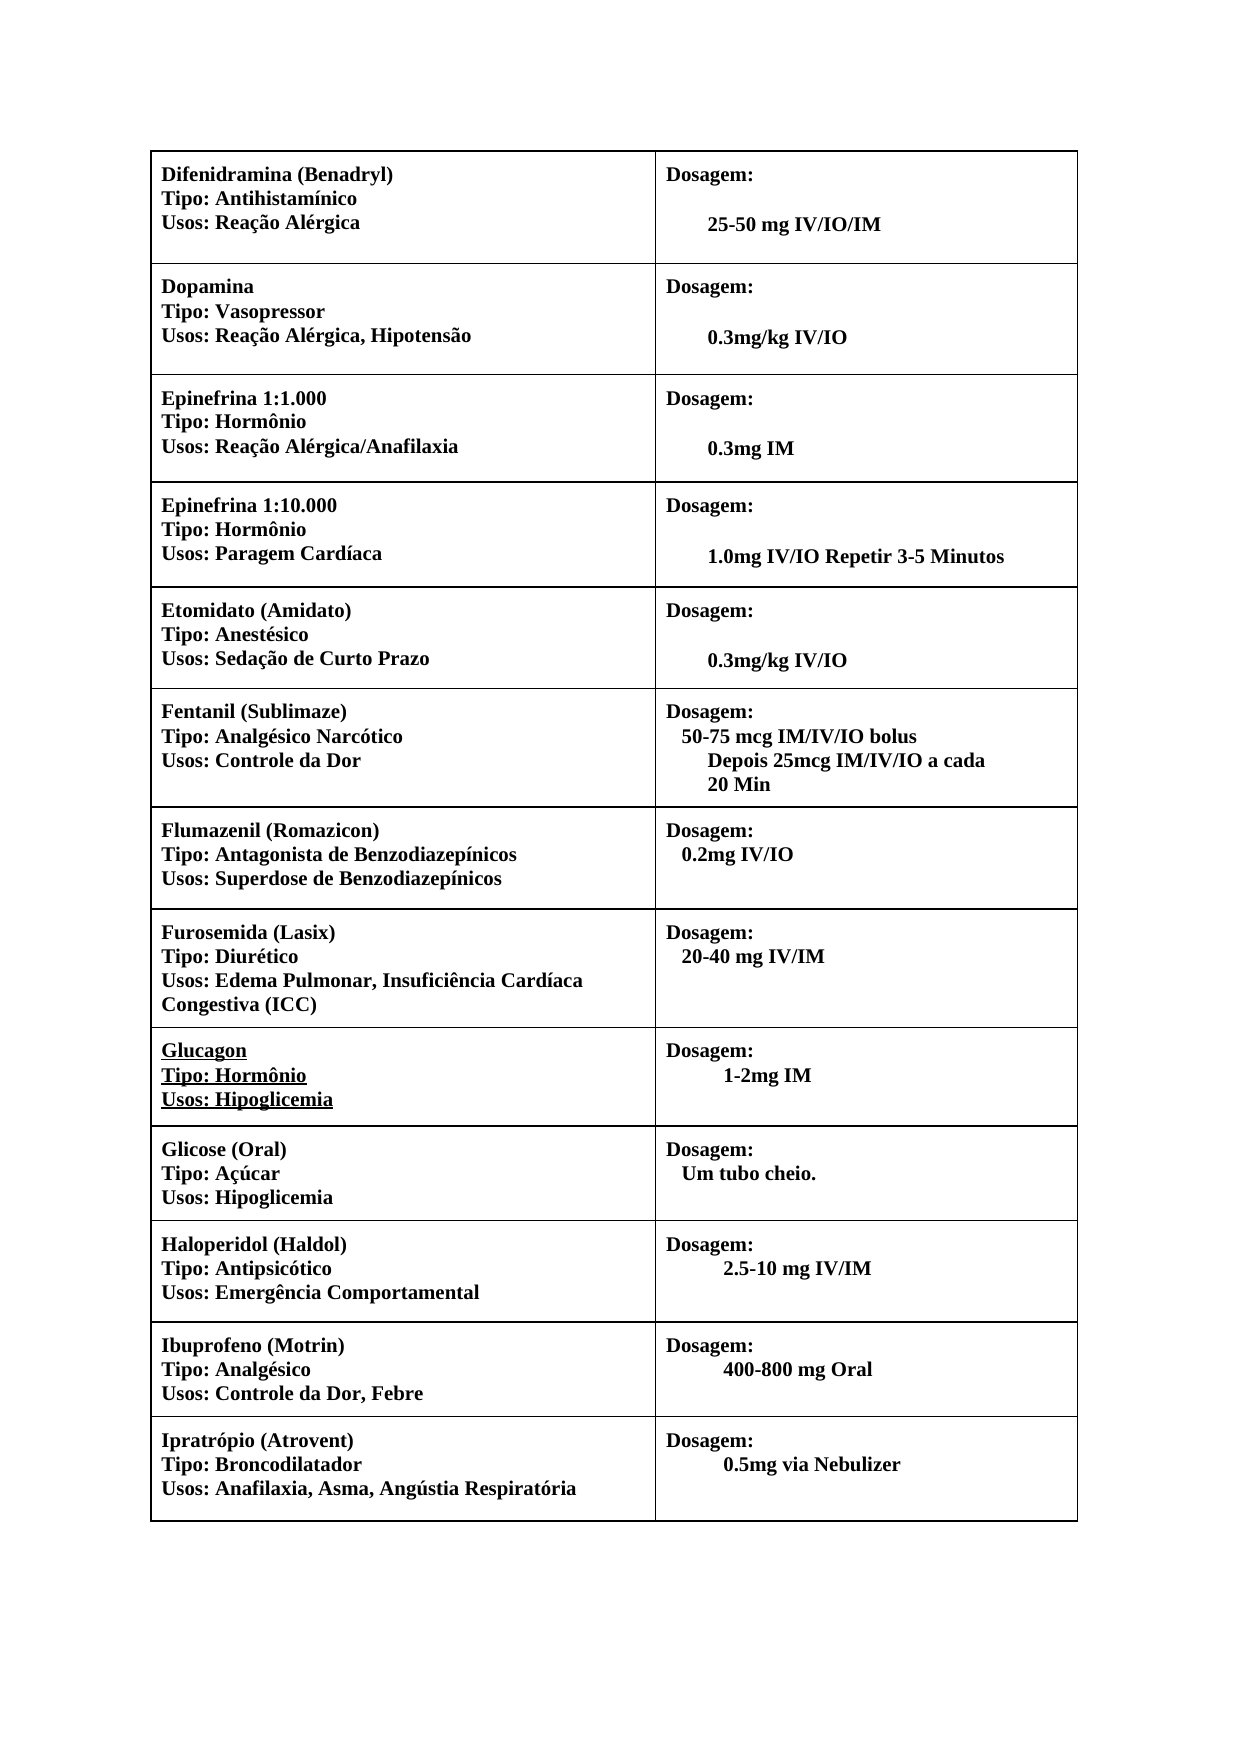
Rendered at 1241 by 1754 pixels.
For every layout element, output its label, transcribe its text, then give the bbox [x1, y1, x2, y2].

table_cell Fentanil (Sublimaze) Tipo: Analgésico Narcótico Usos: Controle da Dor [152, 689, 655, 806]
table_cell Difenidramina (Benadryl) Tipo: Antihistamínico Usos: Reação Alérgica [152, 152, 655, 262]
table_cell Dosagem: 0.3mg/kg IV/IO [656, 264, 1077, 373]
table_cell Dosagem: 20-40 mg IV/IM [656, 910, 1077, 1026]
table_cell Dosagem: Um tubo cheio. [656, 1127, 1077, 1219]
table_cell Dosagem: 1.0mg IV/IO Repetir 3-5 Minutos [656, 483, 1077, 586]
table_cell Epinefrina 1:10.000 Tipo: Hormônio Usos: Paragem Cardíaca [152, 483, 655, 586]
table_cell Etomidato (Amidato) Tipo: Anestésico Usos: Sedação de Curto Prazo [152, 588, 655, 687]
table_cell Glicose (Oral) Tipo: Açúcar Usos: Hipoglicemia [152, 1127, 655, 1219]
table_cell Dosagem: 0.2mg IV/IO [656, 808, 1077, 908]
table_cell Epinefrina 1:1.000 Tipo: Hormônio Usos: Reação Alérgica/Anafilaxia [152, 375, 655, 481]
table_cell Furosemida (Lasix) Tipo: Diurético Usos: Edema Pulmonar, Insuficiência Cardíaca Congestiva (ICC) [152, 910, 655, 1026]
table_cell Flumazenil (Romazicon) Tipo: Antagonista de Benzodiazepínicos Usos: Superdose de Benzodiazepínicos [152, 808, 655, 908]
table_cell Dosagem: 1-2mg IM [656, 1028, 1077, 1125]
table_cell Ibuprofeno (Motrin) Tipo: Analgésico Usos: Controle da Dor, Febre [152, 1323, 655, 1416]
table_cell Dosagem: 400-800 mg Oral [656, 1323, 1077, 1416]
table_cell Dosagem: 50-75 mcg IM/IV/IO bolus Depois 25mcg IM/IV/IO a cada 20 Min [656, 689, 1077, 806]
table_cell Dosagem: 2.5-10 mg IV/IM [656, 1221, 1077, 1321]
table_cell Ipratrópio (Atrovent) Tipo: Broncodilatador Usos: Anafilaxia, Asma, Angústia Respiratória [152, 1417, 655, 1520]
table_cell Dosagem: 0.3mg IM [656, 375, 1077, 481]
table_cell Dosagem: 0.5mg via Nebulizer [656, 1417, 1077, 1520]
table_cell Dosagem: 25-50 mg IV/IO/IM [656, 152, 1077, 262]
table_cell Dopamina Tipo: Vasopressor Usos: Reação Alérgica, Hipotensão [152, 264, 655, 373]
table_cell Dosagem: 0.3mg/kg IV/IO [656, 588, 1077, 687]
table_cell Haloperidol (Haldol) Tipo: Antipsicótico Usos: Emergência Comportamental [152, 1221, 655, 1321]
table_cell Glucagon Tipo: Hormônio Usos: Hipoglicemia [152, 1028, 655, 1125]
